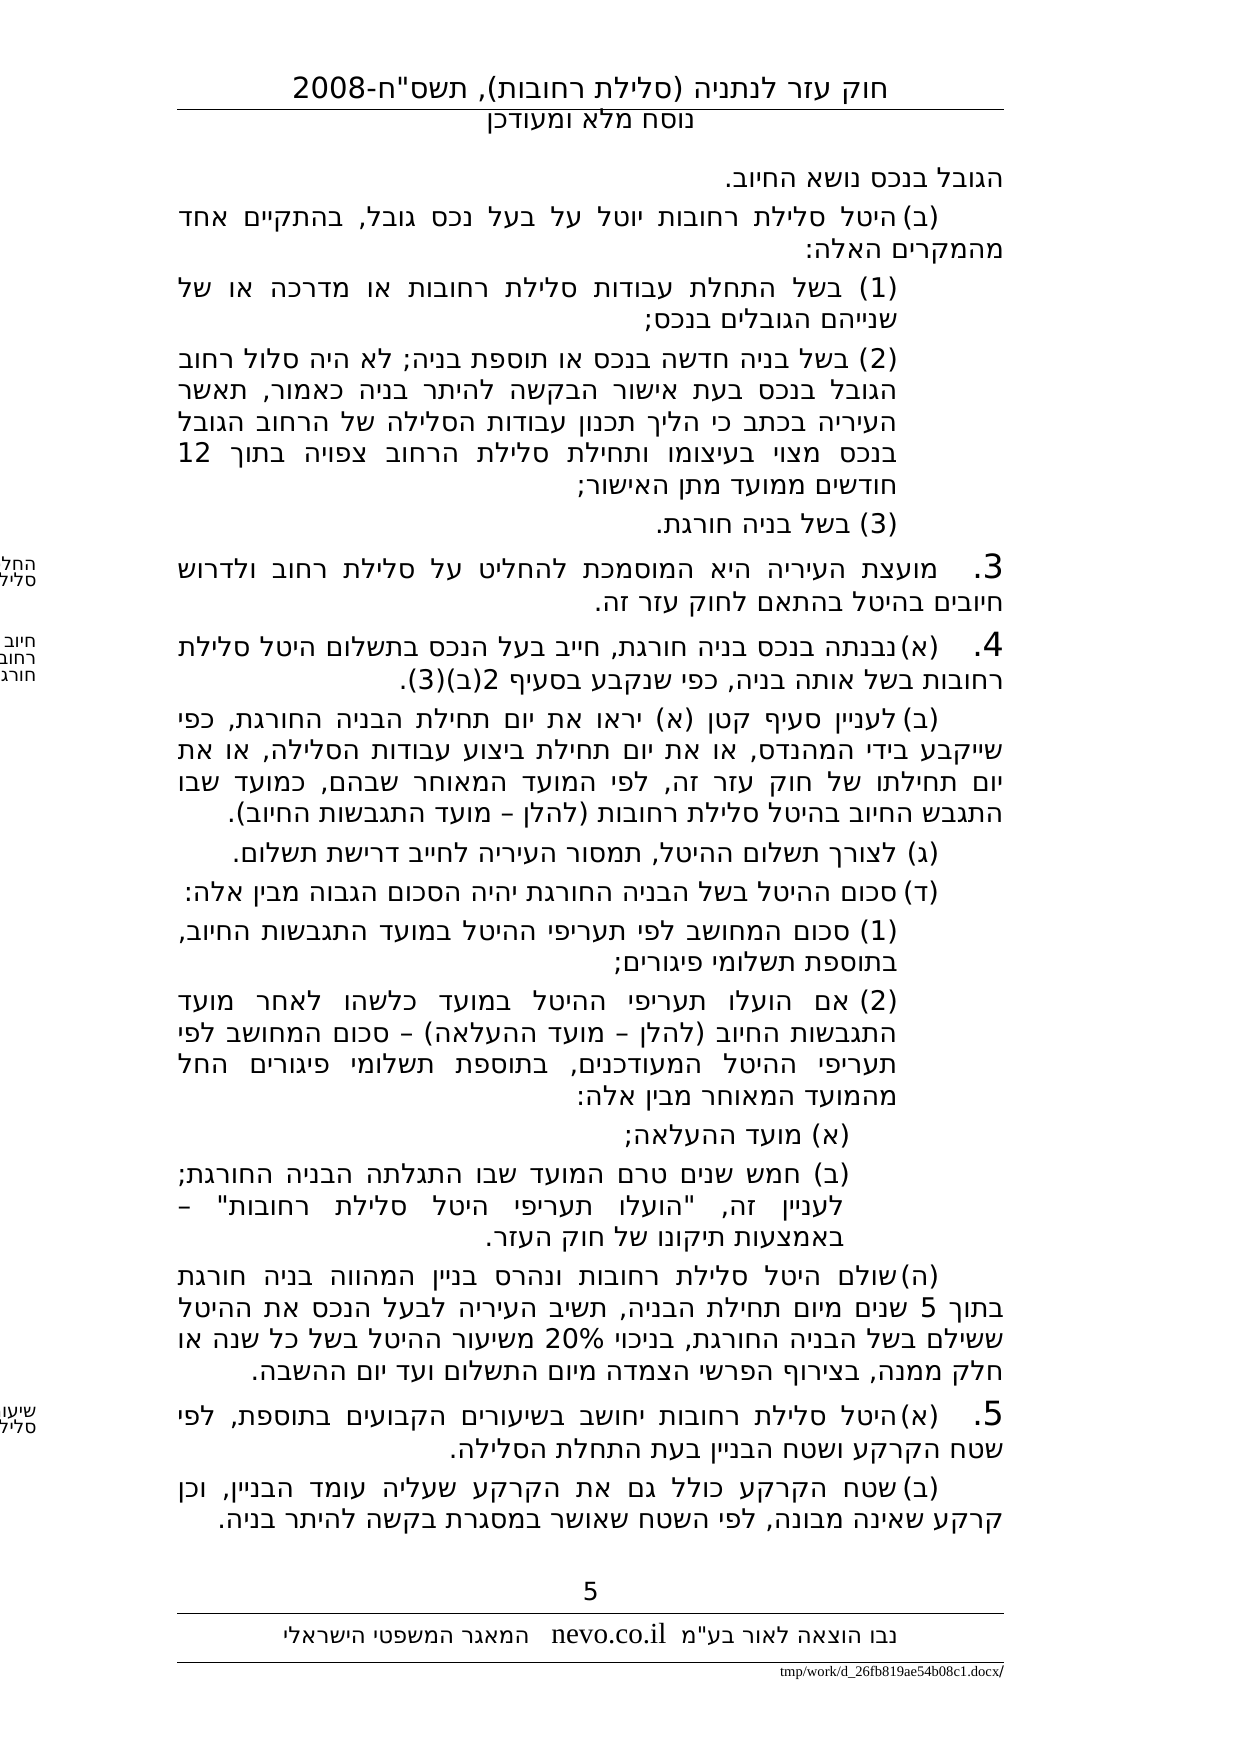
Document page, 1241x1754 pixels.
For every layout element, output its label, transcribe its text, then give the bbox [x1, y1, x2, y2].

text (ד) סכום ההיטל בשל הבניה החורגת יהיה הסכום הגבוה מבין אלה: [177, 876, 1004, 907]
text (3) בשל בניה חורגת. [177, 508, 898, 540]
text 3. מועצת העיריה היא המוסמכת להחליט על סלילת רחוב ולדרוש חיובים בהיטל בהתאם לחוק עזר זה. [177, 547, 1004, 618]
text (1) סכום המחושב לפי תעריפי ההיטל במועד התגבשות החיוב, בתוספת תשלומי פיגורים; [177, 915, 898, 978]
text (1) בשל התחלת עבודות סלילת רחובות או מדרכה או של שנייהם הגובלים בנכס; [177, 272, 898, 335]
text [177, 162, 1004, 194]
text (ה) שולם היטל סלילת רחובות ונהרס בניין המהווה בניה חורגת בתוך 5 שנים מיום תחילת הבניה, תשיב העיריה לבעל הנכס את ההיטל ששילם בשל הבניה החורגת, בניכוי 20% משיעור ההיטל בשל כל שנה או חלק ממנה, בצירוף הפרשי הצמדה מיום התשלום ועד יום ההשבה. [177, 1261, 1004, 1387]
text 4. (א) נבנתה בנכס בניה חורגת, חייב בעל הנכס בתשלום היטל סלילת רחובות בשל אותה בניה, כפי שנקבע בסעיף 2(ב)(3). [177, 625, 1004, 696]
text (ב) לעניין סעיף קטן (א) יראו את יום תחילת הבניה החורגת, כפי שייקבע בידי המהנדס, או את יום תחילת ביצוע עבודות הסלילה, או את יום תחילתו של חוק עזר זה, לפי המועד המאוחר שבהם, כמועד שבו התגבש החיוב בהיטל סלילת רחובות (להלן – מועד התגבשות החיוב). [177, 703, 1004, 829]
text (ב) שטח הקרקע כולל גם את הקרקע שעליה עומד הבניין, וכן קרקע שאינה מבונה, לפי השטח שאושר במסגרת בקשה להיתר בניה. [177, 1472, 1004, 1535]
text (ג) לצורך תשלום ההיטל, תמסור העיריה לחייב דרישת תשלום. [177, 837, 1004, 868]
text (ב) היטל סלילת רחובות יוטל על בעל נכס גובל, בהתקיים אחד מהמקרים האלה: [177, 202, 1004, 265]
text (ב) חמש שנים טרם המועד שבו התגלתה הבניה החורגת; לעניין זה, "הועלו תעריפי היטל סלילת רחובות" – באמצעות תיקונו של חוק העזר. [177, 1158, 898, 1253]
text (2) בשל בניה חדשה בנכס או תוספת בניה; לא היה סלול רחוב הגובל בנכס בעת אישור הבקשה להיתר בניה כאמור, תאשר העיריה בכתב כי הליך תכנון עבודות הסלילה של הרחוב הגובל בנכס מצוי בעיצומו ותחילת סלילת הרחוב צפויה בתוך 12 חודשים ממועד מתן האישור; [177, 343, 898, 501]
text (2) אם הועלו תעריפי ההיטל במועד כלשהו לאחר מועד התגבשות החיוב (להלן – מועד ההעלאה) – סכום המחושב לפי תעריפי ההיטל המעודכנים, בתוספת תשלומי פיגורים החל מהמועד המאוחר מבין אלה: [177, 986, 898, 1112]
text 5. (א) היטל סלילת רחובות יחושב בשיעורים הקבועים בתוספת, לפי שטח הקרקע ושטח הבניין בעת התחלת הסלילה. [177, 1394, 1004, 1465]
text (א) מועד ההעלאה; [177, 1119, 898, 1151]
